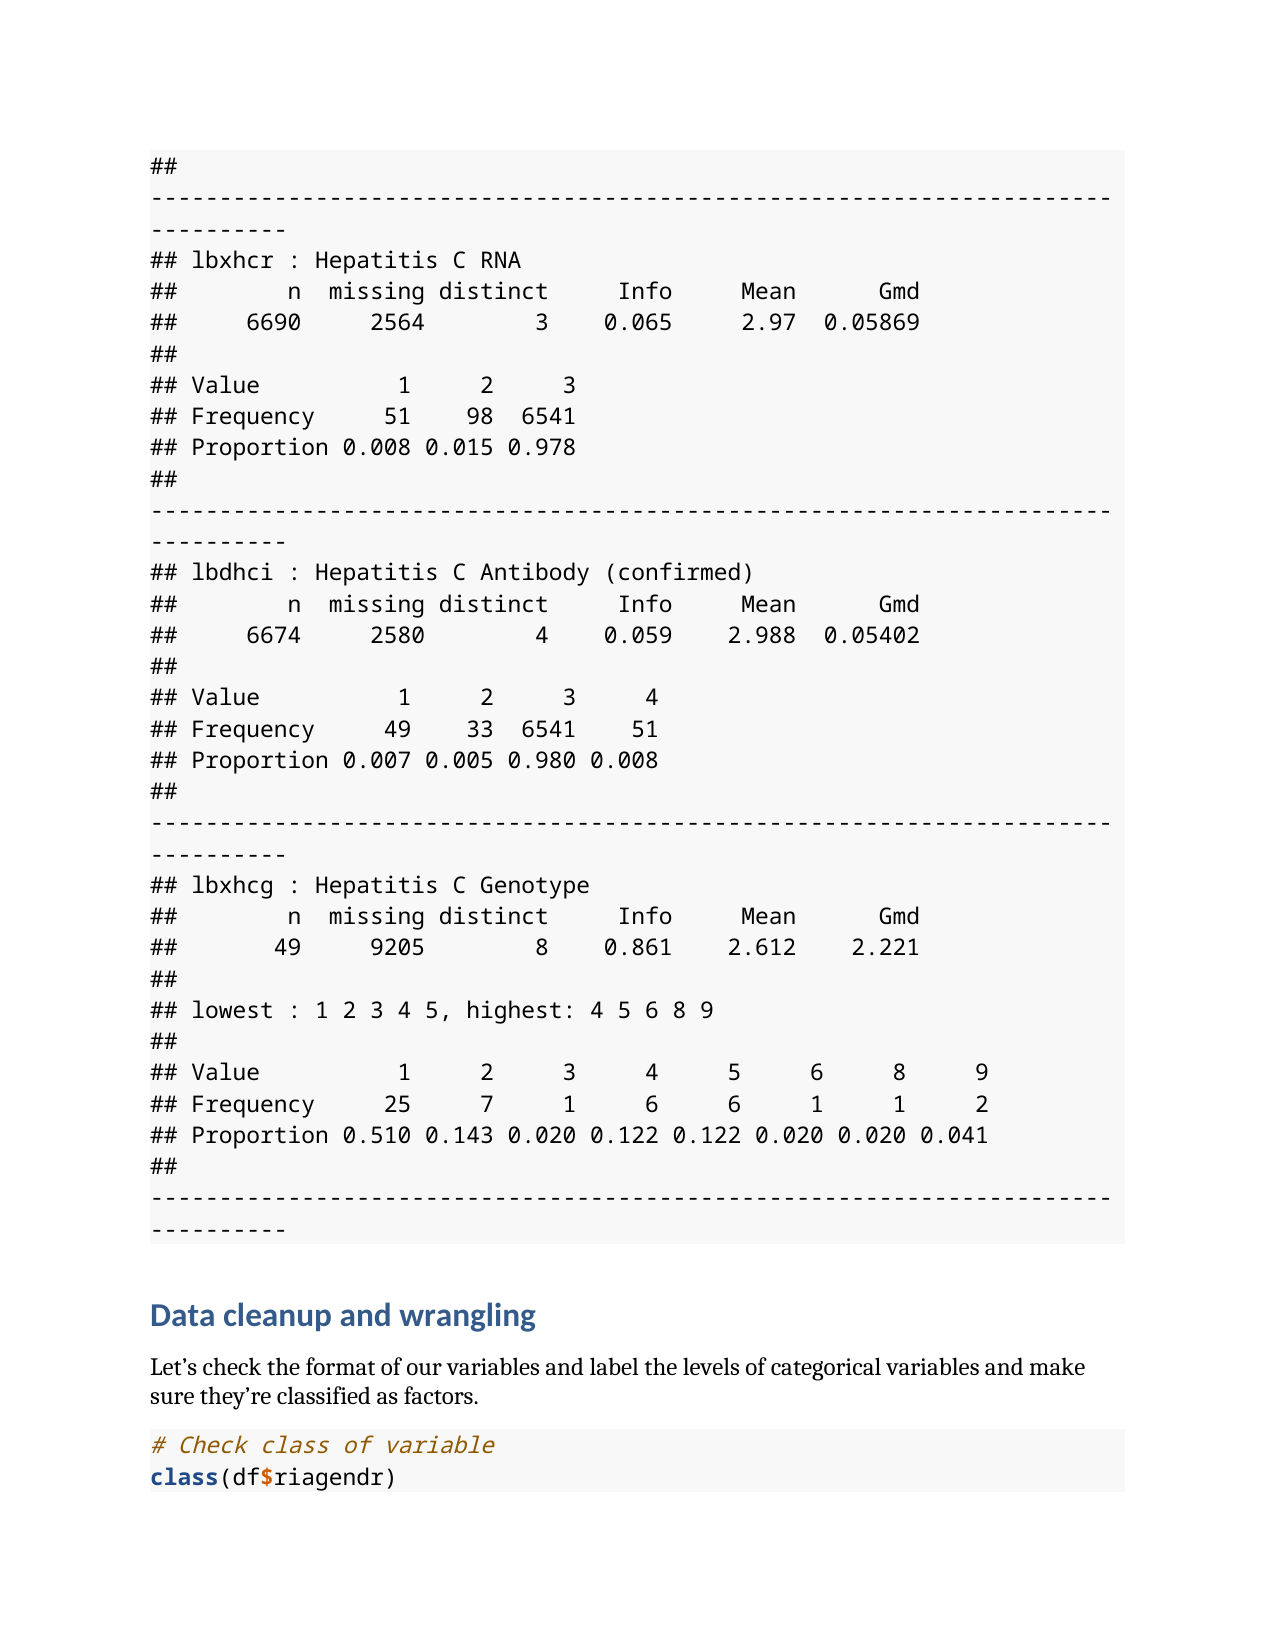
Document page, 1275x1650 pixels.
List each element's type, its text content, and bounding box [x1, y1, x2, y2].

text Let’s check the format of our variables and label the levels of categorical variables and make sure they’re classified as factors. [150, 1353, 1125, 1411]
subtitle Data cleanup and wrangling [150, 1294, 1125, 1334]
text # Check class of variable class(df$riagendr) [150, 1429, 1125, 1492]
